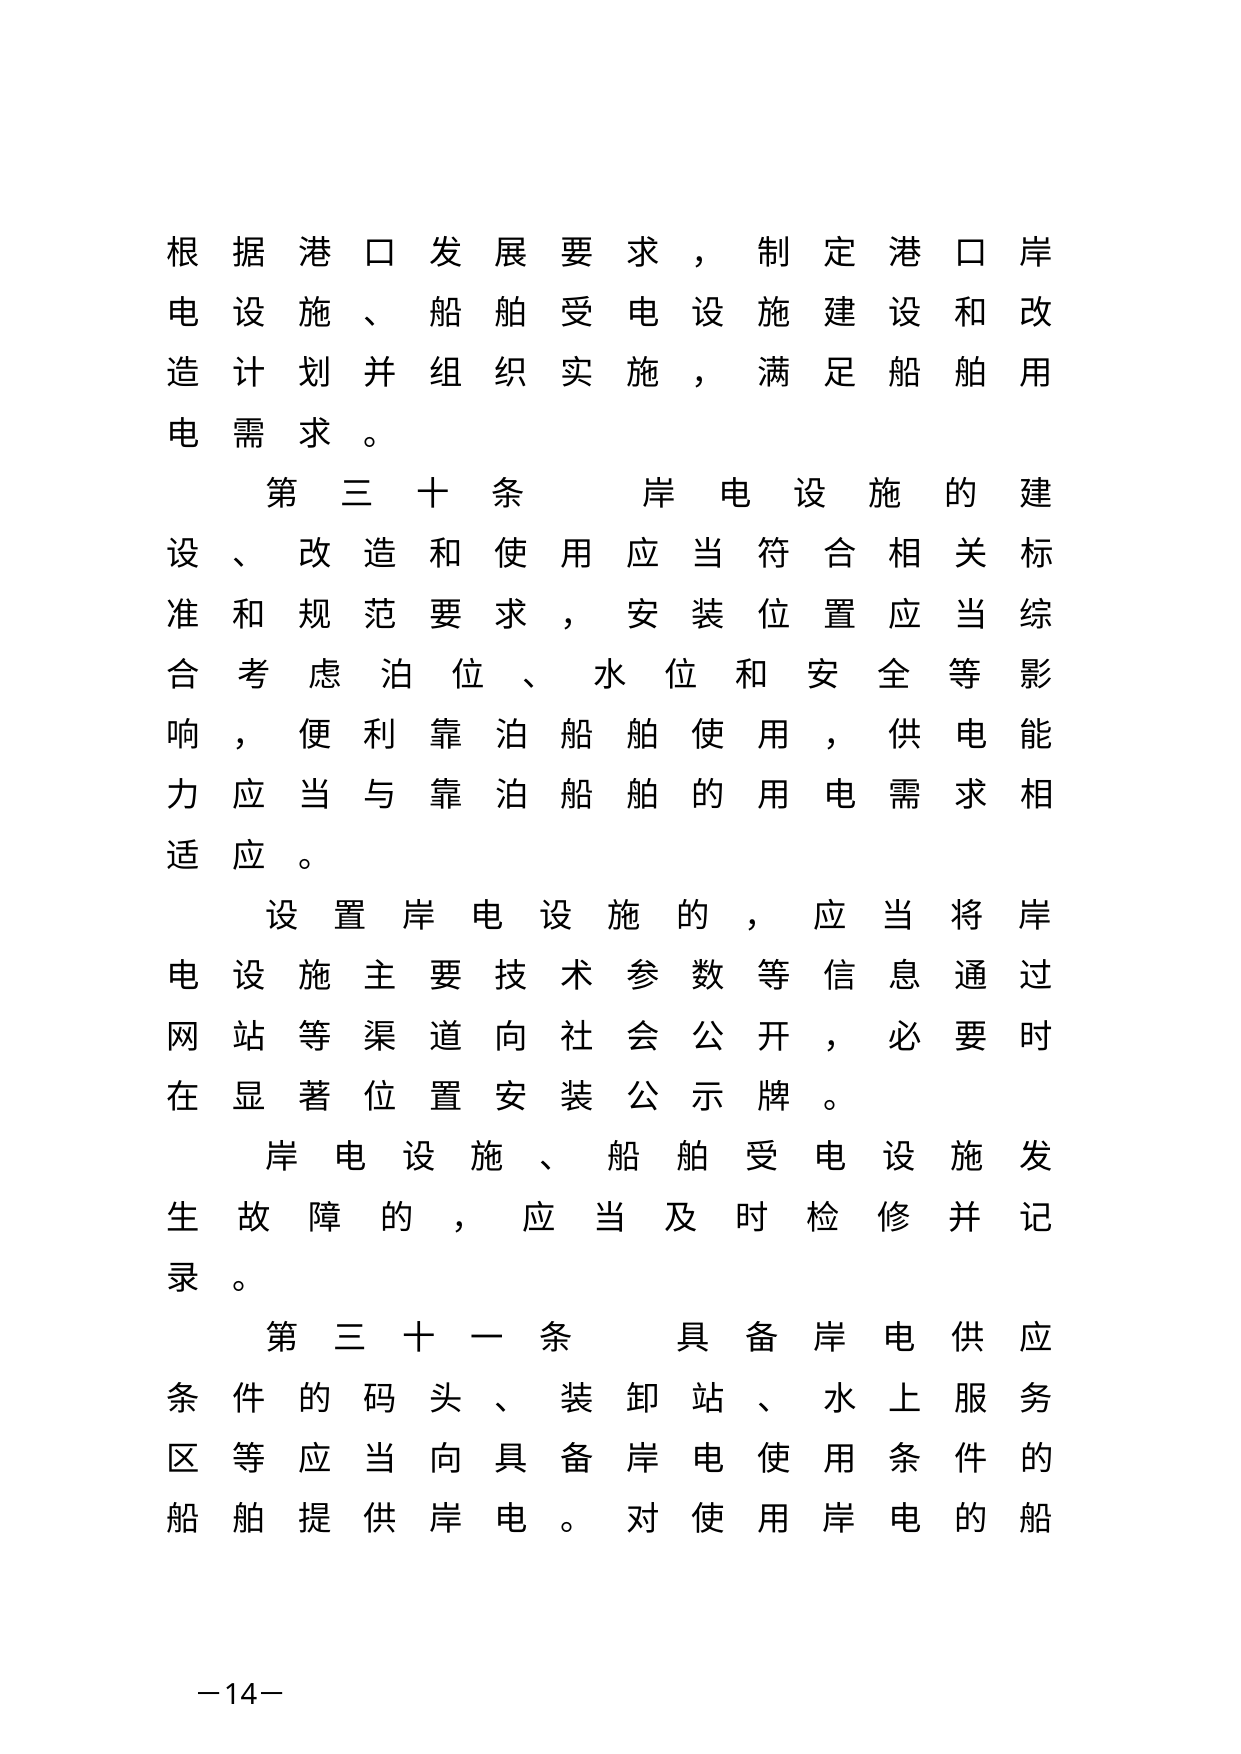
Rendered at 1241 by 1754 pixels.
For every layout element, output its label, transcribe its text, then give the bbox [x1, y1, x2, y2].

text 岸电设施、船舶受电设施发生故障的，应当及时检修并记录。 [167, 1124, 1085, 1305]
text 设置岸电设施的，应当将岸电设施主要技术参数等信息通过网站等渠道向社会公开，必要时在显著位置安装公示牌。 [167, 883, 1085, 1124]
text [167, 1305, 1085, 1546]
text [167, 219, 1085, 461]
text 第三十条 岸电设施的建设、改造和使用应当符合相关标准和规范要求，安装位置应当综合考虑泊位、水位和安全等影响，便利靠泊船舶使用，供电能力应当与靠泊船舶的用电需求相适应。 [167, 461, 1085, 883]
